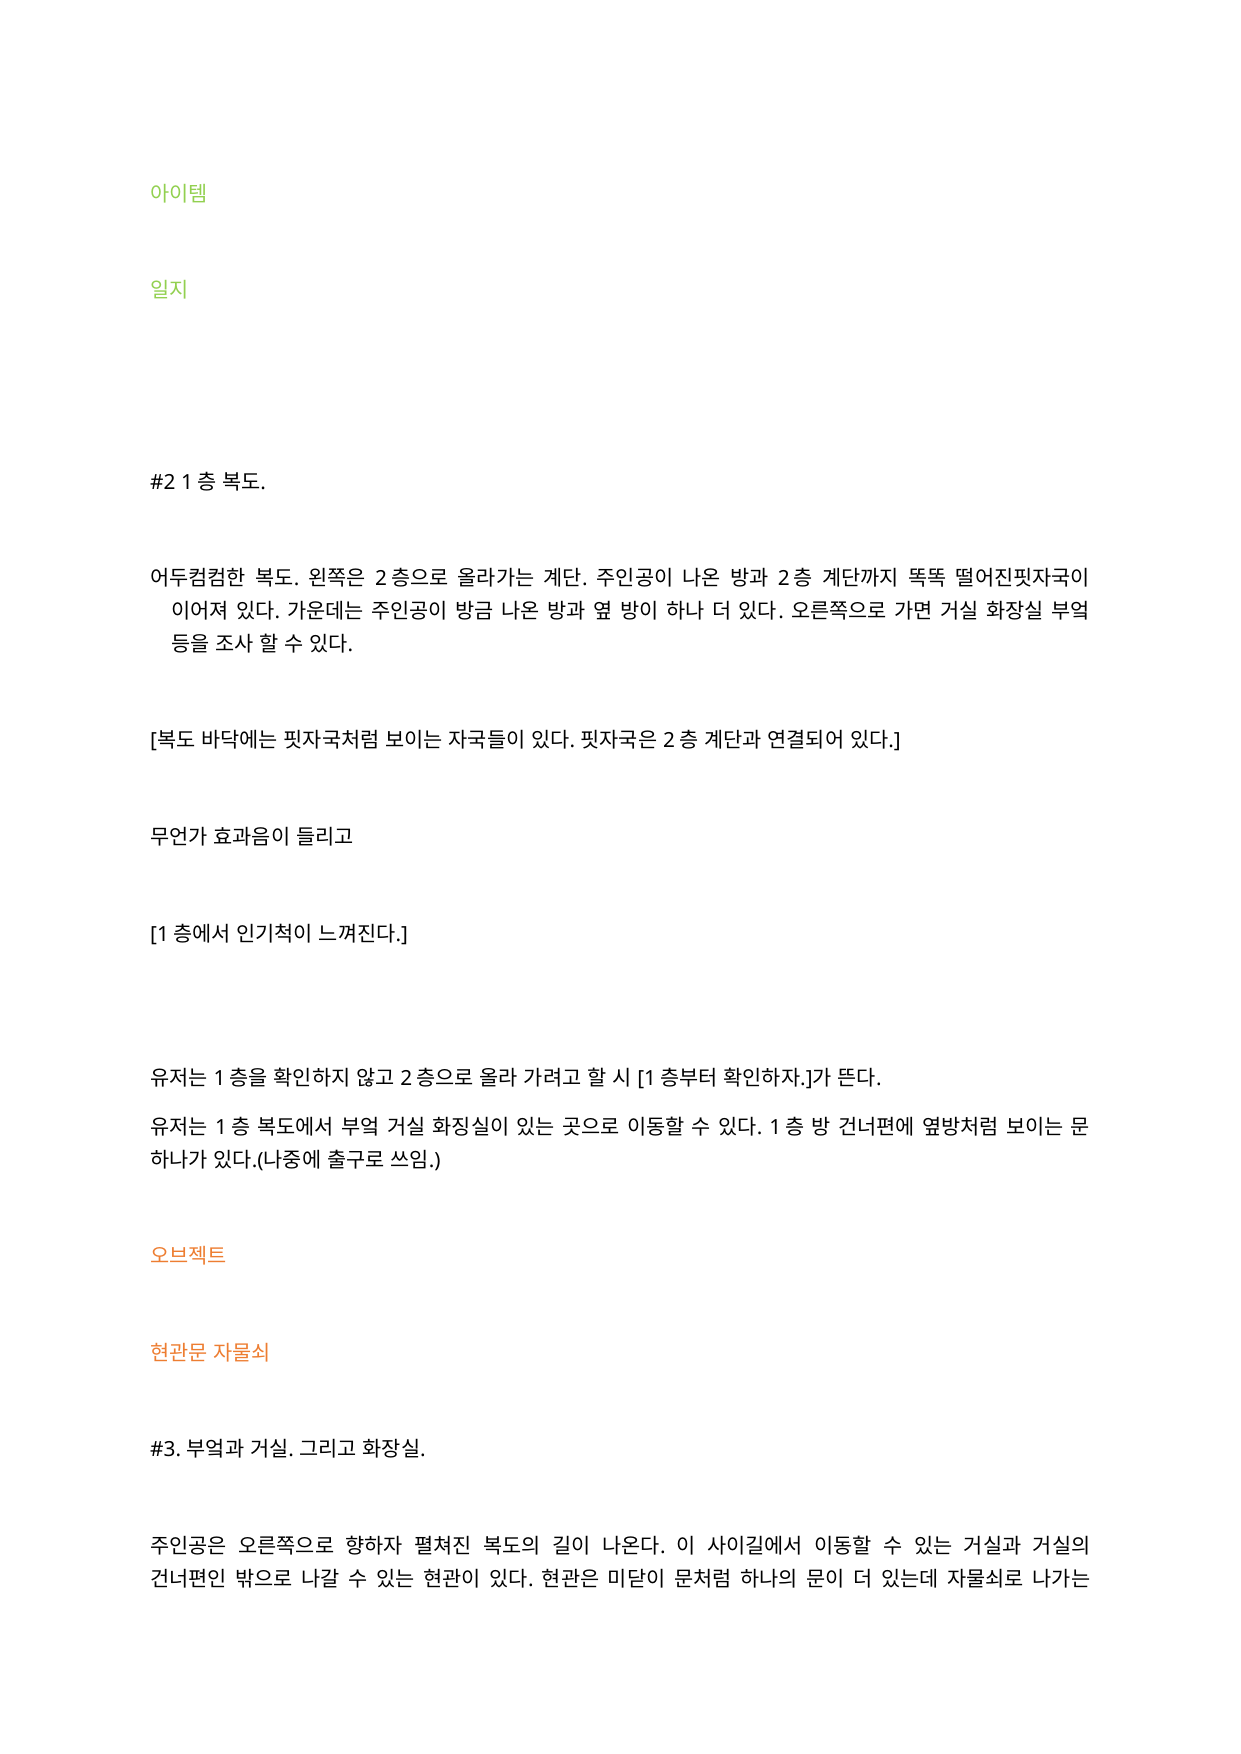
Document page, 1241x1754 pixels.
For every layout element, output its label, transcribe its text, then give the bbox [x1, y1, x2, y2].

text #2 1층 복도. [150, 465, 1090, 495]
text 유저는 1층을 확인하지 않고 2층으로 올라 가려고 할 시 [1층부터 확인하자.]가 뜬다. [150, 1061, 1090, 1091]
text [150, 1529, 1090, 1592]
text #3. 부엌과 거실. 그리고 화장실. [150, 1433, 1090, 1463]
text 어두컴컴한 복도. 왼쪽은 2층으로 올라가는 계단. 주인공이 나온 방과 2층 계단까지 똑똑 떨어진핏자국이 이어져 있다. 가운데는 주인공이 방금 나온 방과 옆 방이 하나 더 있다. 오른쪽으로 가면 거실 화장실 부엌 등을 조사 할 수 있다. [150, 562, 1090, 657]
text 현관문 자물쇠 [150, 1336, 1090, 1366]
text 일지 [150, 274, 1090, 304]
text 유저는 1층 복도에서 부엌 거실 화징실이 있는 곳으로 이동할 수 있다. 1층 방 건너편에 옆방처럼 보이는 문 하나가 있다.(나중에 출구로 쓰임.) [150, 1110, 1090, 1173]
text 오브젝트 [150, 1239, 1090, 1270]
text [복도 바닥에는 핏자국처럼 보이는 자국들이 있다. 핏자국은 2층 계단과 연결되어 있다.] [150, 724, 1090, 754]
text 무언가 효과음이 들리고 [150, 820, 1090, 851]
text 아이템 [150, 177, 1090, 207]
text [1층에서 인기척이 느껴진다.] [150, 917, 1090, 947]
